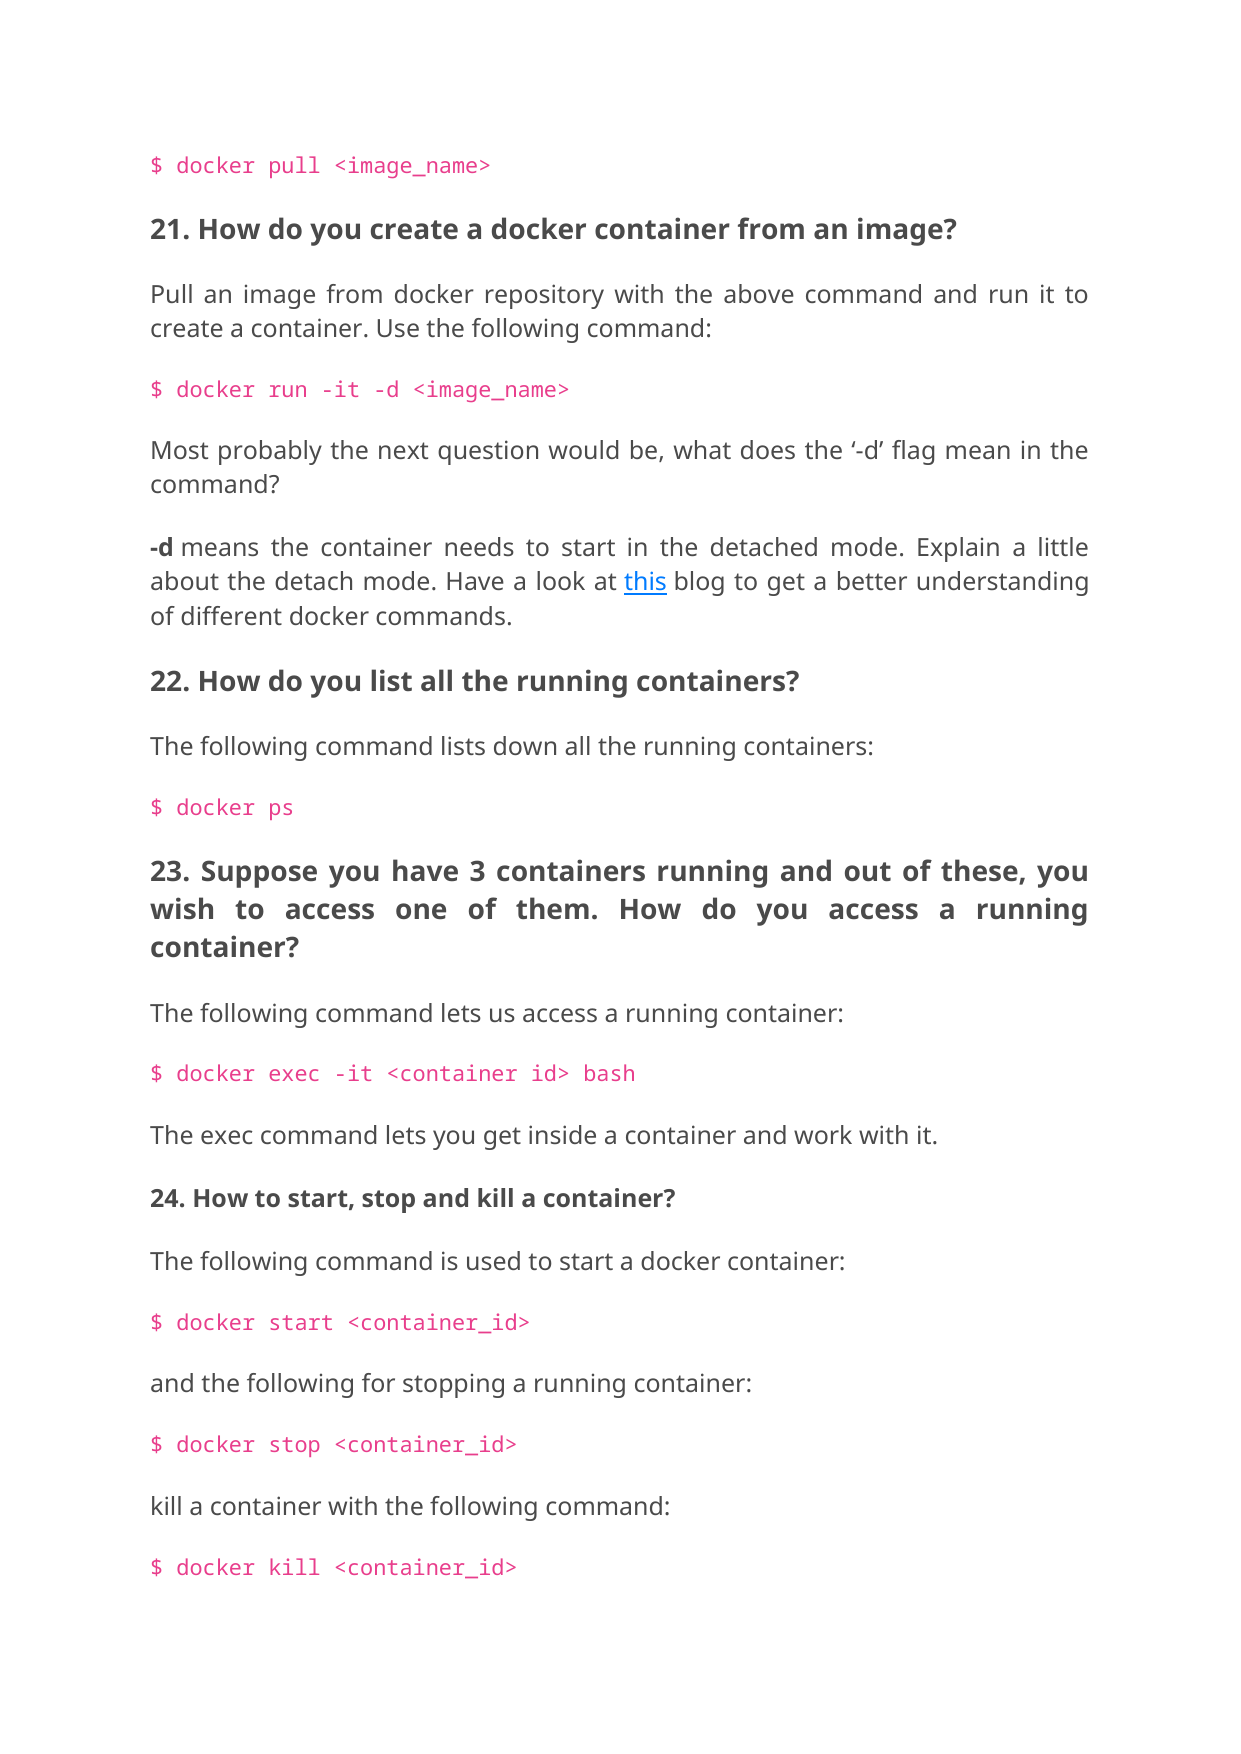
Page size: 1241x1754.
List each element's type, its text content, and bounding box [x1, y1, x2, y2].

text The following command lists down all the running containers: [150, 729, 1090, 763]
text The following command is used to start a docker container: [150, 1244, 1090, 1278]
text $ docker stop <container_id> [150, 1429, 1090, 1459]
text kill a container with the following command: [150, 1488, 1090, 1522]
text $ docker pull <image_name> [150, 150, 1090, 180]
text 24. How to start, stop and kill a container? [150, 1181, 1090, 1215]
text and the following for stopping a running container: [150, 1366, 1090, 1400]
text -d means the container needs to start in the detached mode. Explain a little about the detach mode. Have a look at this blog to get a better understanding of different docker commands. [150, 530, 1090, 632]
subtitle 21. How do you create a docker container from an image? [150, 209, 1090, 247]
text The exec command lets you get inside a container and work with it. [150, 1117, 1090, 1151]
text $ docker start <container_id> [150, 1307, 1090, 1337]
text Most probably the next question would be, what does the ‘-d’ flag mean in the command? [150, 433, 1090, 501]
text The following command lets us access a running container: [150, 995, 1090, 1029]
text $ docker exec -it <container id> bash [150, 1058, 1090, 1088]
subtitle 23. Suppose you have 3 containers running and out of these, you wish to access one of them. How do you access a running container? [150, 851, 1090, 966]
subtitle 22. How do you list all the running containers? [150, 661, 1090, 700]
text $ docker ps [150, 792, 1090, 822]
text $ docker run -it -d <image_name> [150, 374, 1090, 403]
text $ docker kill <container_id> [150, 1551, 1090, 1581]
text Pull an image from docker repository with the above command and run it to create a container. Use the following command: [150, 276, 1090, 344]
